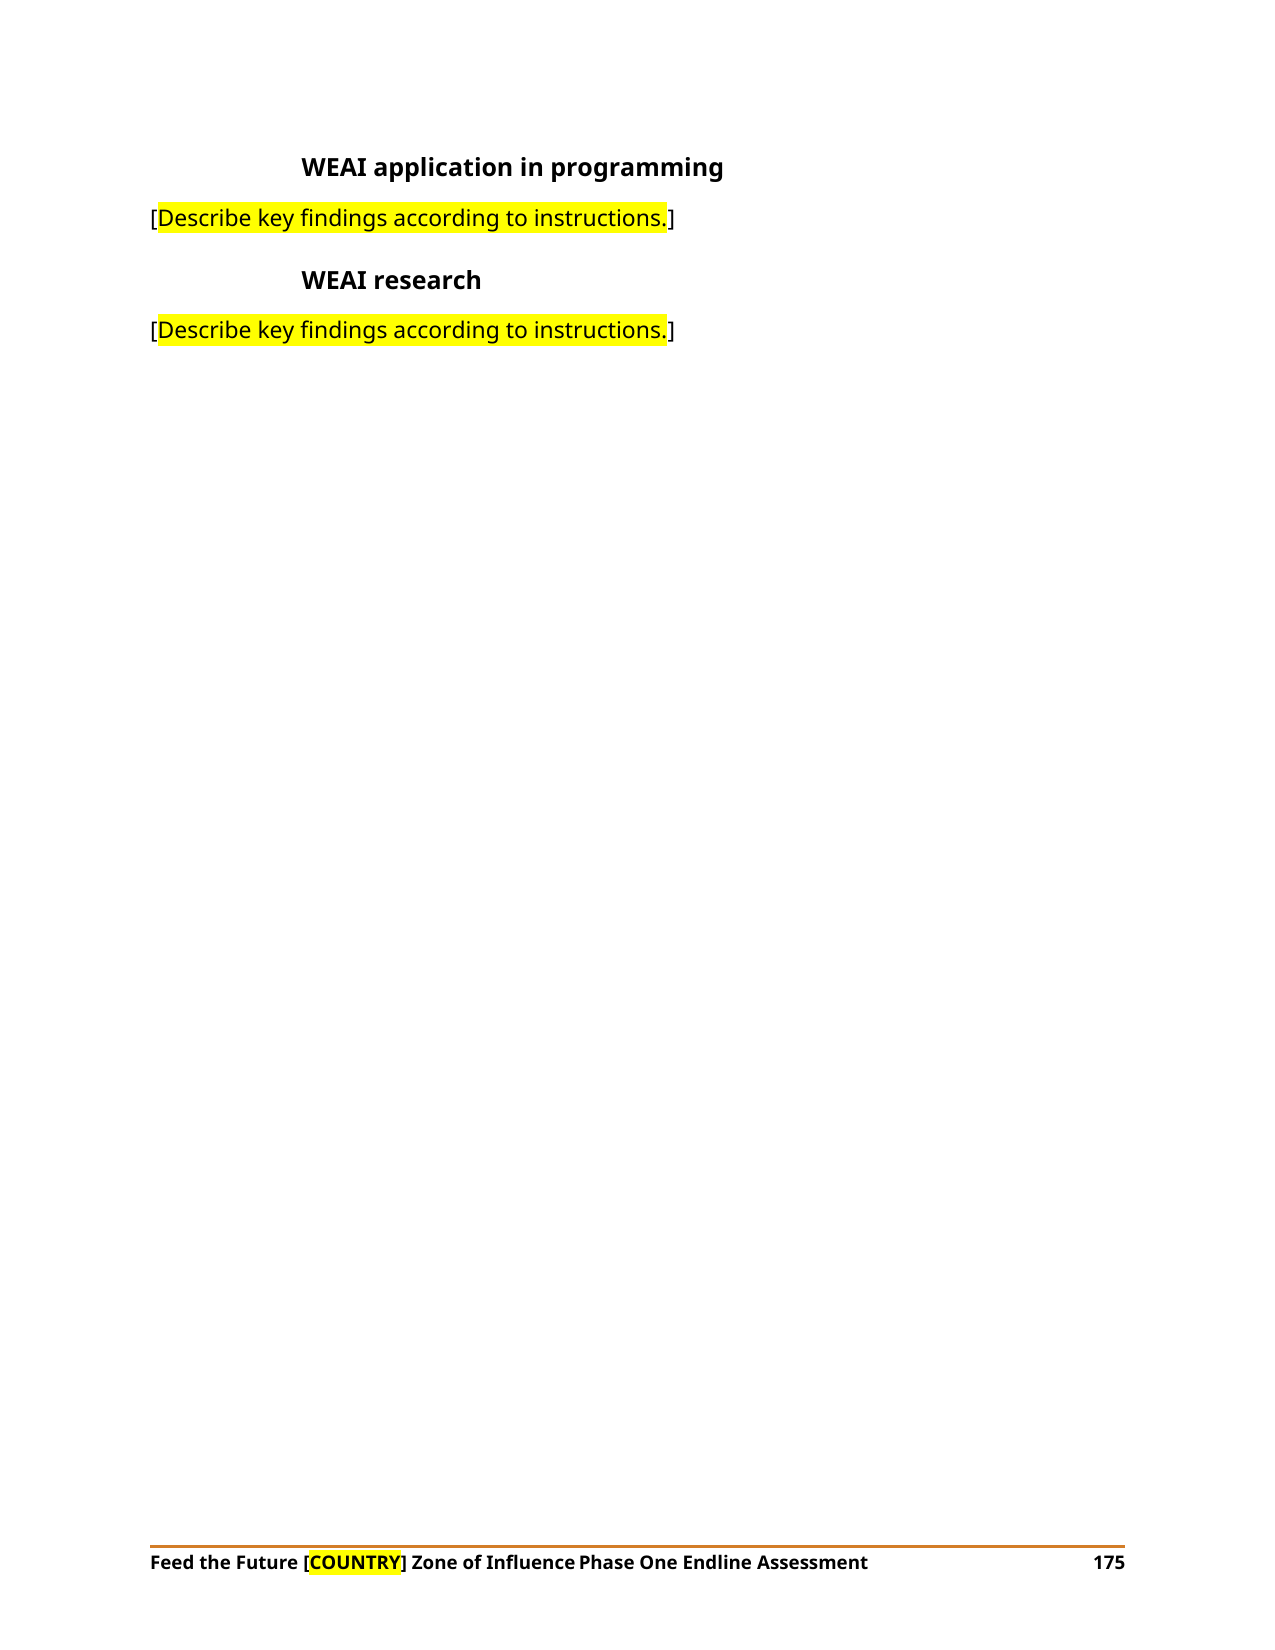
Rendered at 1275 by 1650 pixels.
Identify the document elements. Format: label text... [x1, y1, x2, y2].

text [667, 314, 1125, 346]
subtitle WEAI research [301, 263, 1125, 297]
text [667, 202, 1125, 233]
subtitle WEAI application in programming [301, 150, 1125, 184]
